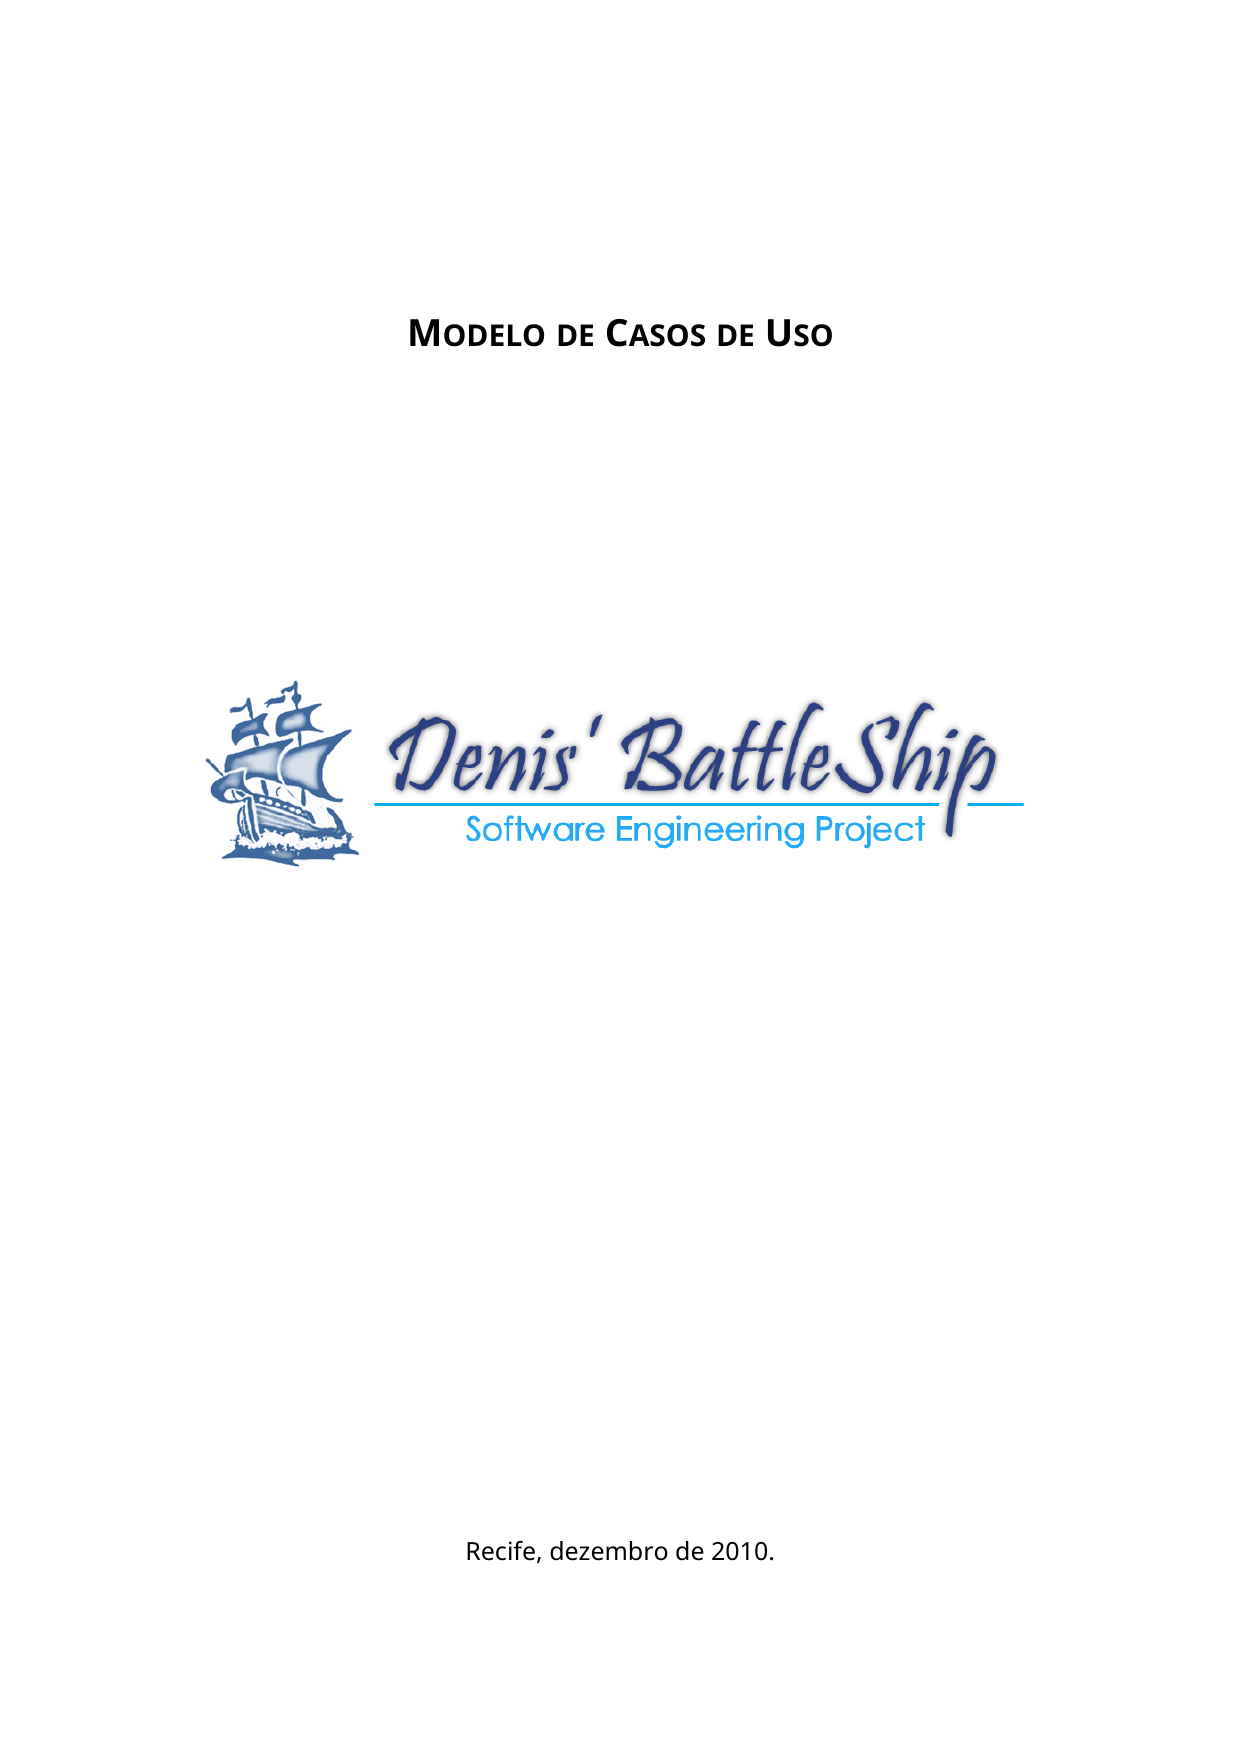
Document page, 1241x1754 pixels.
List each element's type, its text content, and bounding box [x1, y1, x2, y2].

text Modelo de Casos de Uso [177, 307, 1063, 358]
text Recife, dezembro de 2010. [177, 1533, 1063, 1567]
picture [177, 670, 1063, 884]
